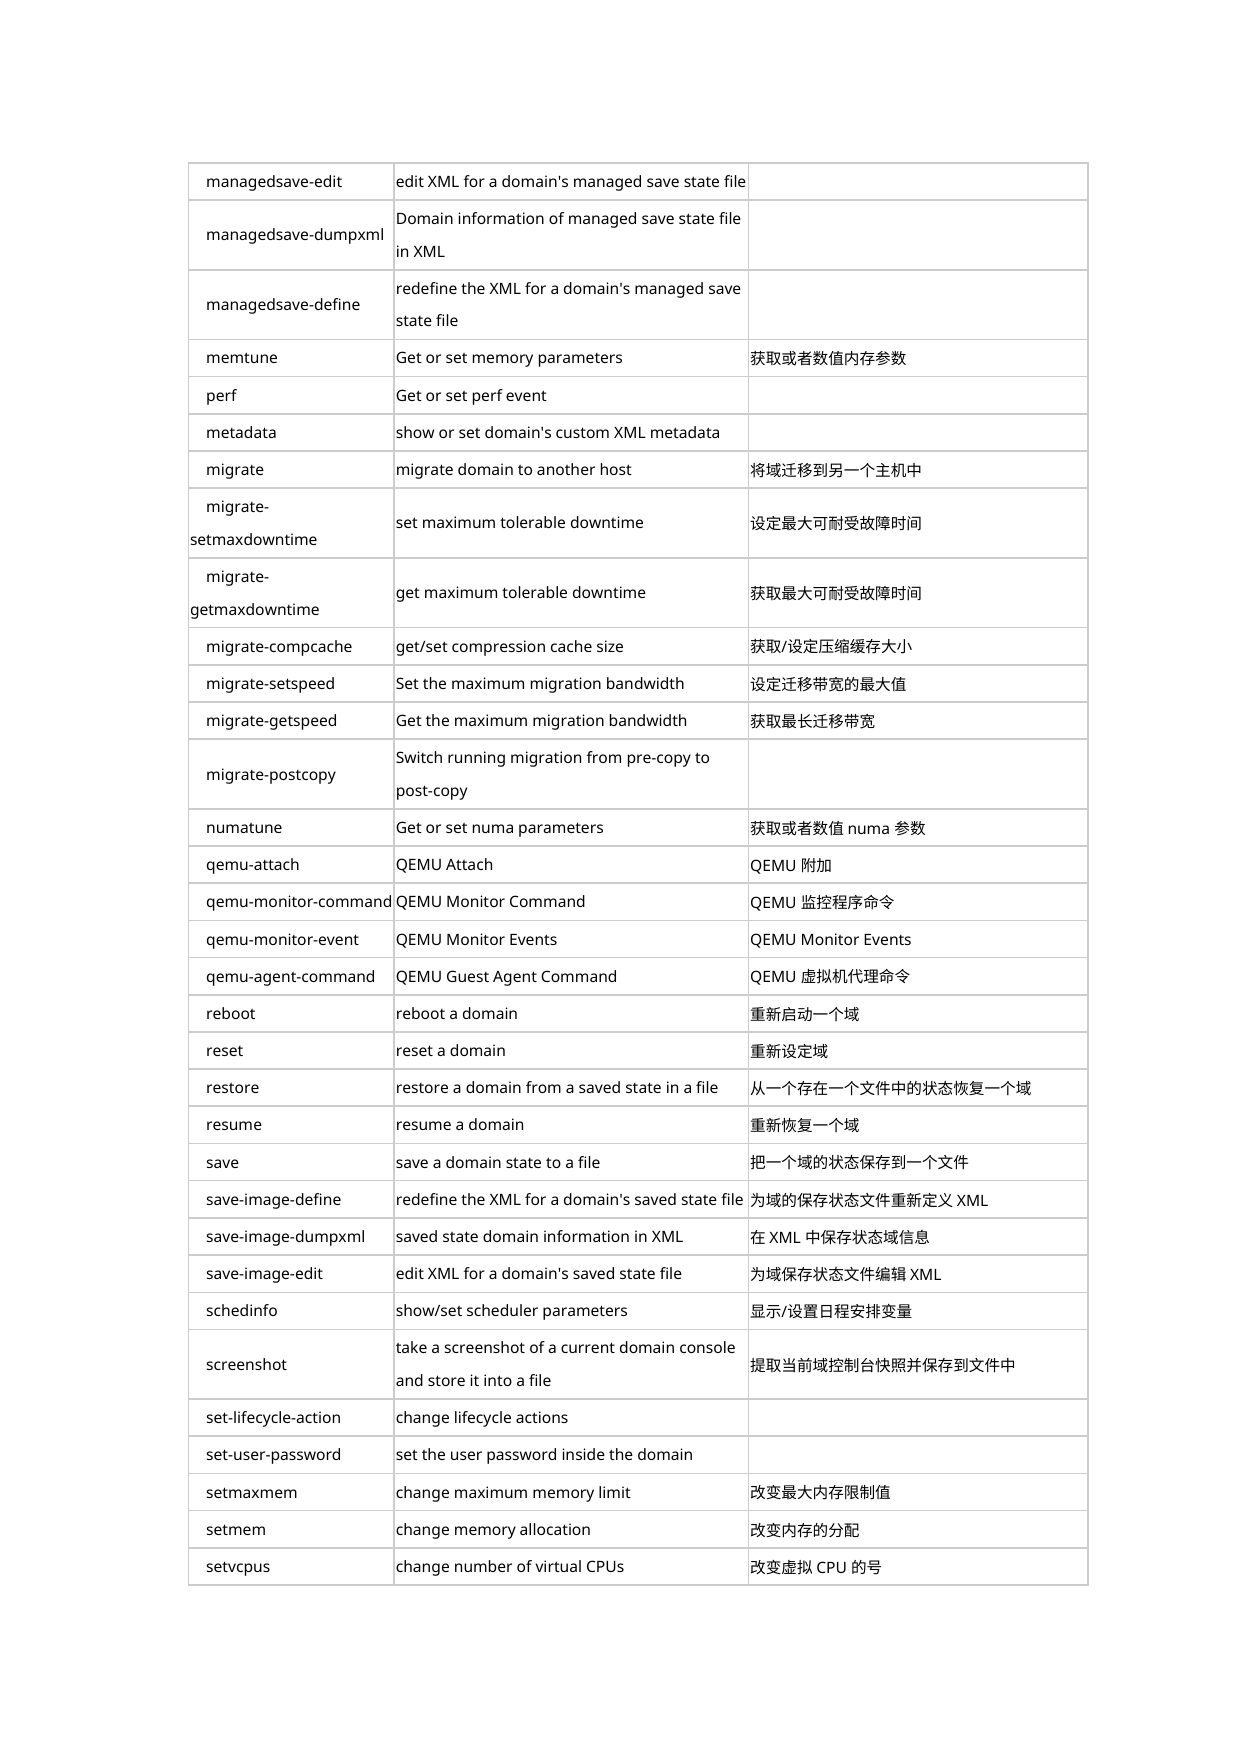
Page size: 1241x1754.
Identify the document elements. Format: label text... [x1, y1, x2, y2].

table_cell QEMU 虚拟机代理命令 [749, 958, 1087, 994]
table_cell 从一个存在一个文件中的状态恢复一个域 [749, 1070, 1087, 1105]
table_cell 设定迁移带宽的最大值 [749, 666, 1087, 701]
table_cell [749, 201, 1087, 269]
table_cell metadata [189, 415, 393, 450]
table_cell show or set domain's custom XML metadata [395, 415, 748, 450]
table_cell [749, 377, 1087, 413]
table_cell migrate-getmaxdowntime [189, 559, 393, 627]
table_cell restore a domain from a saved state in a file [395, 1070, 748, 1105]
table_cell 改变虚拟 CPU 的号 [749, 1549, 1087, 1584]
table_cell change maximum memory limit [395, 1474, 748, 1510]
table_cell redefine the XML for a domain's saved state file [395, 1181, 748, 1217]
table_cell QEMU Monitor Events [395, 921, 748, 957]
table_cell 获取或者数值 numa 参数 [749, 810, 1087, 845]
table_cell 为域的保存状态文件重新定义 XML [749, 1181, 1087, 1217]
table_cell setmaxmem [189, 1474, 393, 1510]
table_cell 改变最大内存限制值 [749, 1474, 1087, 1510]
table_cell 为域保存状态文件编辑 XML [749, 1256, 1087, 1291]
table_cell 重新设定域 [749, 1033, 1087, 1068]
table_cell qemu-agent-command [189, 958, 393, 994]
table_cell change number of virtual CPUs [395, 1549, 748, 1584]
table_cell [749, 164, 1087, 199]
table_cell schedinfo [189, 1293, 393, 1328]
table_cell perf [189, 377, 393, 413]
table_cell 获取最长迁移带宽 [749, 703, 1087, 738]
table_cell 将域迁移到另一个主机中 [749, 452, 1087, 487]
table_cell reset a domain [395, 1033, 748, 1068]
table_cell [749, 415, 1087, 450]
table_cell reboot a domain [395, 996, 748, 1031]
table_cell setvcpus [189, 1549, 393, 1584]
table_cell reboot [189, 996, 393, 1031]
table_cell managedsave-define [189, 271, 393, 338]
table_cell edit XML for a domain's managed save state file [395, 164, 748, 199]
table_cell resume a domain [395, 1107, 748, 1143]
table_cell set-user-password [189, 1437, 393, 1473]
table_cell Switch running migration from pre-copy to post-copy [395, 740, 748, 808]
table_cell save [189, 1144, 393, 1180]
table_cell 改变内存的分配 [749, 1511, 1087, 1547]
table_cell setmem [189, 1511, 393, 1547]
table_cell QEMU Monitor Command [395, 884, 748, 919]
table_cell Domain information of managed save state file in XML [395, 201, 748, 269]
table_cell [749, 271, 1087, 338]
table_cell migrate [189, 452, 393, 487]
table_cell migrate-getspeed [189, 703, 393, 738]
table_cell [749, 1400, 1087, 1435]
table_cell Get or set perf event [395, 377, 748, 413]
table_cell migrate-compcache [189, 628, 393, 664]
table_cell saved state domain information in XML [395, 1219, 748, 1254]
table_cell Get or set memory parameters [395, 340, 748, 376]
table_cell qemu-attach [189, 847, 393, 882]
table_cell 获取最大可耐受故障时间 [749, 559, 1087, 627]
table_cell edit XML for a domain's saved state file [395, 1256, 748, 1291]
table_cell take a screenshot of a current domain console and store it into a file [395, 1330, 748, 1398]
table_cell resume [189, 1107, 393, 1143]
table_cell reset [189, 1033, 393, 1068]
table_cell redefine the XML for a domain's managed save state file [395, 271, 748, 338]
table_cell set-lifecycle-action [189, 1400, 393, 1435]
table_cell numatune [189, 810, 393, 845]
table_cell restore [189, 1070, 393, 1105]
table_cell set maximum tolerable downtime [395, 489, 748, 557]
table_cell get maximum tolerable downtime [395, 559, 748, 627]
table_cell 提取当前域控制台快照并保存到文件中 [749, 1330, 1087, 1398]
table_cell save-image-dumpxml [189, 1219, 393, 1254]
table_cell change lifecycle actions [395, 1400, 748, 1435]
table_cell migrate-postcopy [189, 740, 393, 808]
table_cell set the user password inside the domain [395, 1437, 748, 1473]
table_cell qemu-monitor-event [189, 921, 393, 957]
table_cell 在 XML 中保存状态域信息 [749, 1219, 1087, 1254]
table_cell Get the maximum migration bandwidth [395, 703, 748, 738]
table_cell show/set scheduler parameters [395, 1293, 748, 1328]
table_cell 设定最大可耐受故障时间 [749, 489, 1087, 557]
table_cell change memory allocation [395, 1511, 748, 1547]
table_cell save-image-define [189, 1181, 393, 1217]
table_cell QEMU Monitor Events [749, 921, 1087, 957]
table_cell managedsave-edit [189, 164, 393, 199]
table_cell 把一个域的状态保存到一个文件 [749, 1144, 1087, 1180]
table_cell screenshot [189, 1330, 393, 1398]
table_cell 重新启动一个域 [749, 996, 1087, 1031]
table_cell save-image-edit [189, 1256, 393, 1291]
table_cell QEMU 附加 [749, 847, 1087, 882]
table_cell QEMU Attach [395, 847, 748, 882]
table_cell [749, 740, 1087, 808]
table_cell 获取/设定压缩缓存大小 [749, 628, 1087, 664]
table_cell migrate-setmaxdowntime [189, 489, 393, 557]
table_cell QEMU Guest Agent Command [395, 958, 748, 994]
table_cell 显示/设置日程安排变量 [749, 1293, 1087, 1328]
table_cell Get or set numa parameters [395, 810, 748, 845]
table_cell 重新恢复一个域 [749, 1107, 1087, 1143]
table_cell migrate-setspeed [189, 666, 393, 701]
table_cell qemu-monitor-command [189, 884, 393, 919]
table_cell memtune [189, 340, 393, 376]
table_cell [749, 1437, 1087, 1473]
table_cell Set the maximum migration bandwidth [395, 666, 748, 701]
table_cell get/set compression cache size [395, 628, 748, 664]
table_cell migrate domain to another host [395, 452, 748, 487]
table_cell 获取或者数值内存参数 [749, 340, 1087, 376]
table_cell managedsave-dumpxml [189, 201, 393, 269]
table_cell QEMU 监控程序命令 [749, 884, 1087, 919]
table_cell save a domain state to a file [395, 1144, 748, 1180]
